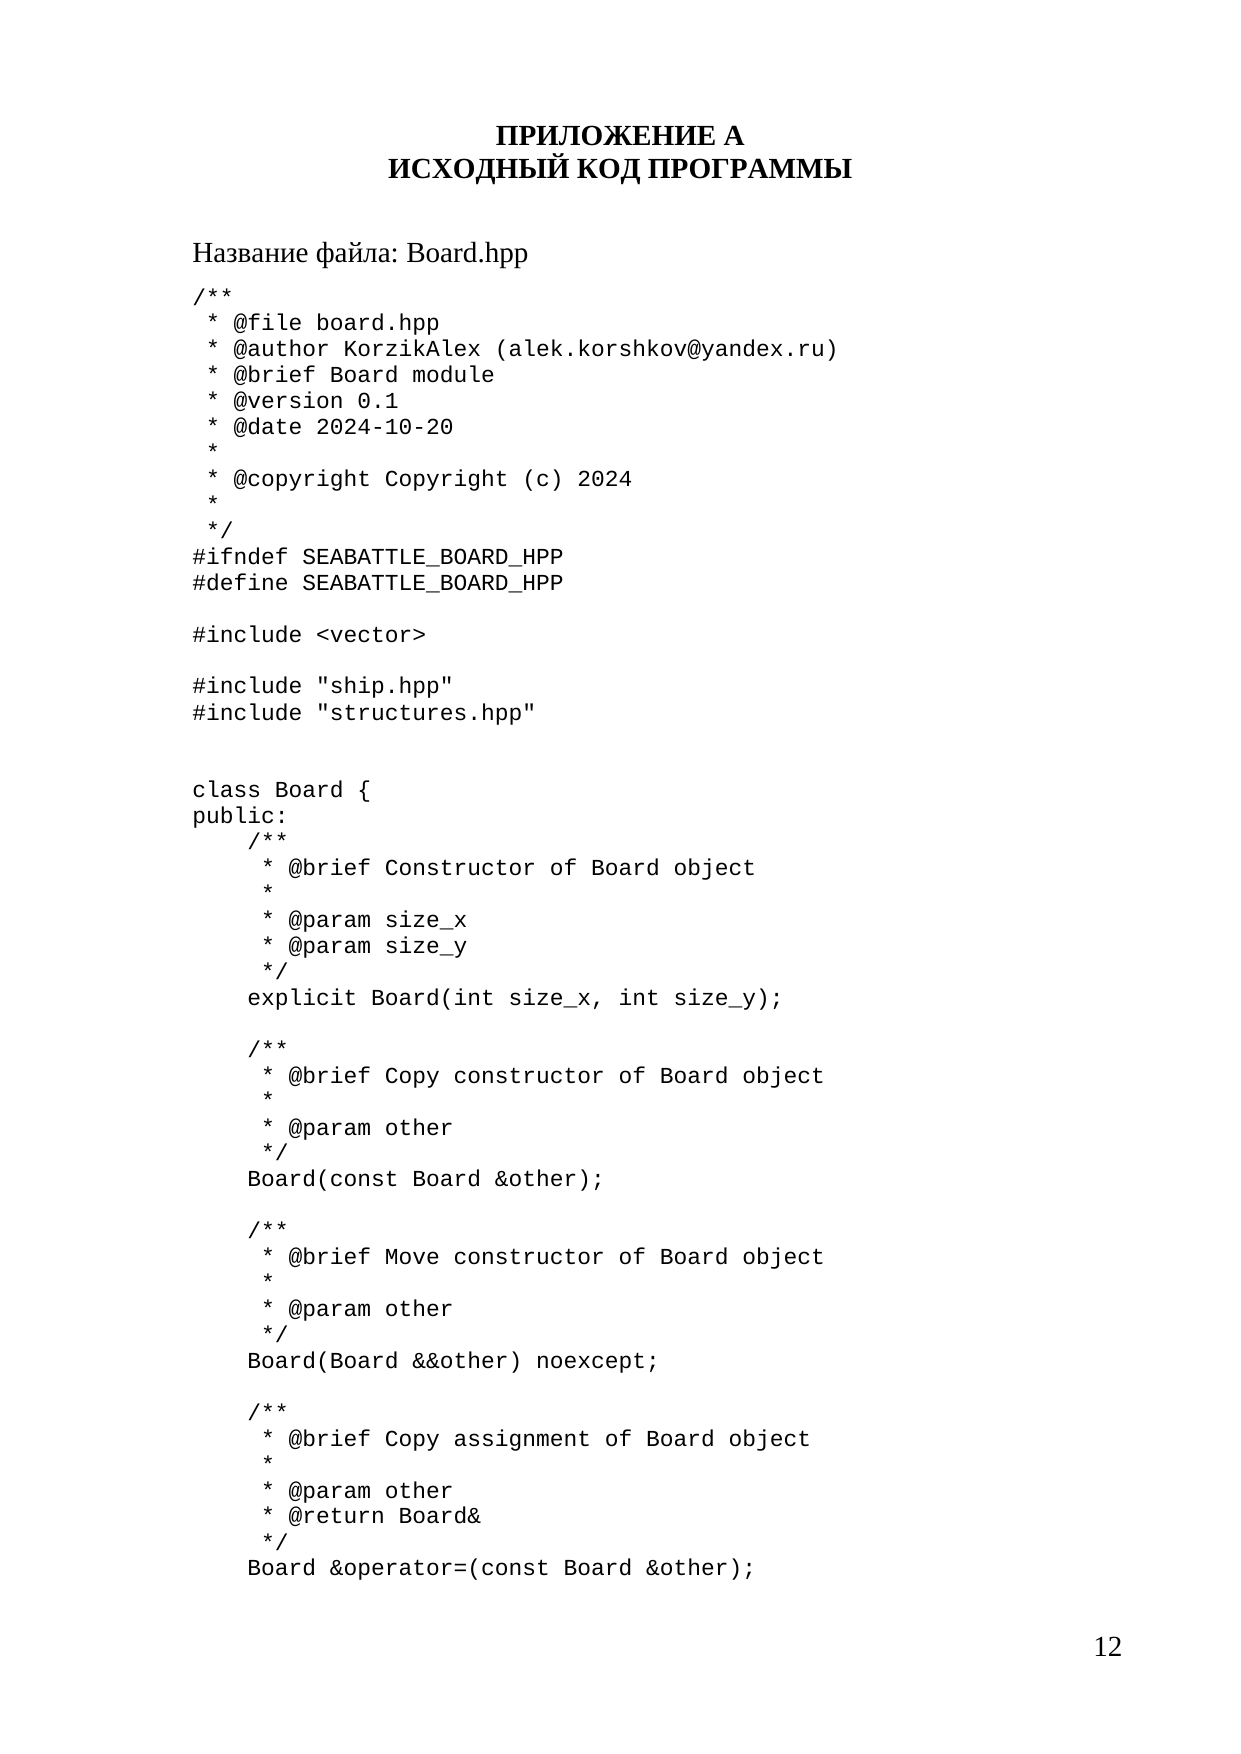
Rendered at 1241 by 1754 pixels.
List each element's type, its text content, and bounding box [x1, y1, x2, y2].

text * @param other [118, 1297, 1122, 1323]
text * @param size_x [118, 908, 1122, 934]
text * [118, 1090, 1122, 1116]
text * @brief Copy constructor of Board object [118, 1064, 1122, 1090]
text * @brief Copy assignment of Board object [118, 1427, 1122, 1453]
text * @return Board& [118, 1505, 1122, 1531]
text * @version 0.1 [118, 389, 1122, 416]
text * @param size_y [118, 934, 1122, 960]
text */ [118, 519, 1122, 545]
text * @brief Board module [118, 364, 1122, 389]
text * @file board.hpp [118, 312, 1122, 338]
text /** [118, 1038, 1122, 1064]
text #define SEABATTLE_BOARD_HPP [118, 571, 1122, 597]
text * @brief Constructor of Board object [118, 856, 1122, 882]
text public: [118, 804, 1122, 831]
text */ [118, 1531, 1122, 1557]
text /** [118, 1219, 1122, 1246]
text * [118, 441, 1122, 467]
text * @author KorzikAlex (alek.korshkov@yandex.ru) [118, 338, 1122, 364]
text /** [118, 831, 1122, 856]
text * @date 2024-10-20 [118, 416, 1122, 441]
text * @brief Move constructor of Board object [118, 1246, 1122, 1271]
text ПРИЛОЖЕНИЕ А ИСХОДНЫЙ КОД ПРОГРАММЫ [118, 118, 1122, 185]
text * [118, 1271, 1122, 1297]
text #include <vector> [118, 623, 1122, 649]
text * @copyright Copyright (c) 2024 [118, 467, 1122, 493]
text * @param other [118, 1116, 1122, 1142]
text */ [118, 1323, 1122, 1349]
text * [118, 493, 1122, 519]
text #include "ship.hpp" [118, 675, 1122, 701]
text Board(const Board &other); [118, 1168, 1122, 1194]
text class Board { [118, 779, 1122, 804]
text * [118, 882, 1122, 908]
text /** [118, 286, 1122, 312]
text explicit Board(int size_x, int size_y); [118, 986, 1122, 1012]
text * [118, 1453, 1122, 1479]
text #ifndef SEABATTLE_BOARD_HPP [118, 545, 1122, 571]
text * @param other [118, 1479, 1122, 1505]
text #include "structures.hpp" [118, 701, 1122, 727]
text /** [118, 1401, 1122, 1427]
text Название файла: Board.hpp [118, 236, 1122, 269]
text Board(Board &&other) noexcept; [118, 1349, 1122, 1375]
text Board &operator=(const Board &other); [118, 1557, 1122, 1583]
text */ [118, 1142, 1122, 1168]
text */ [118, 960, 1122, 986]
